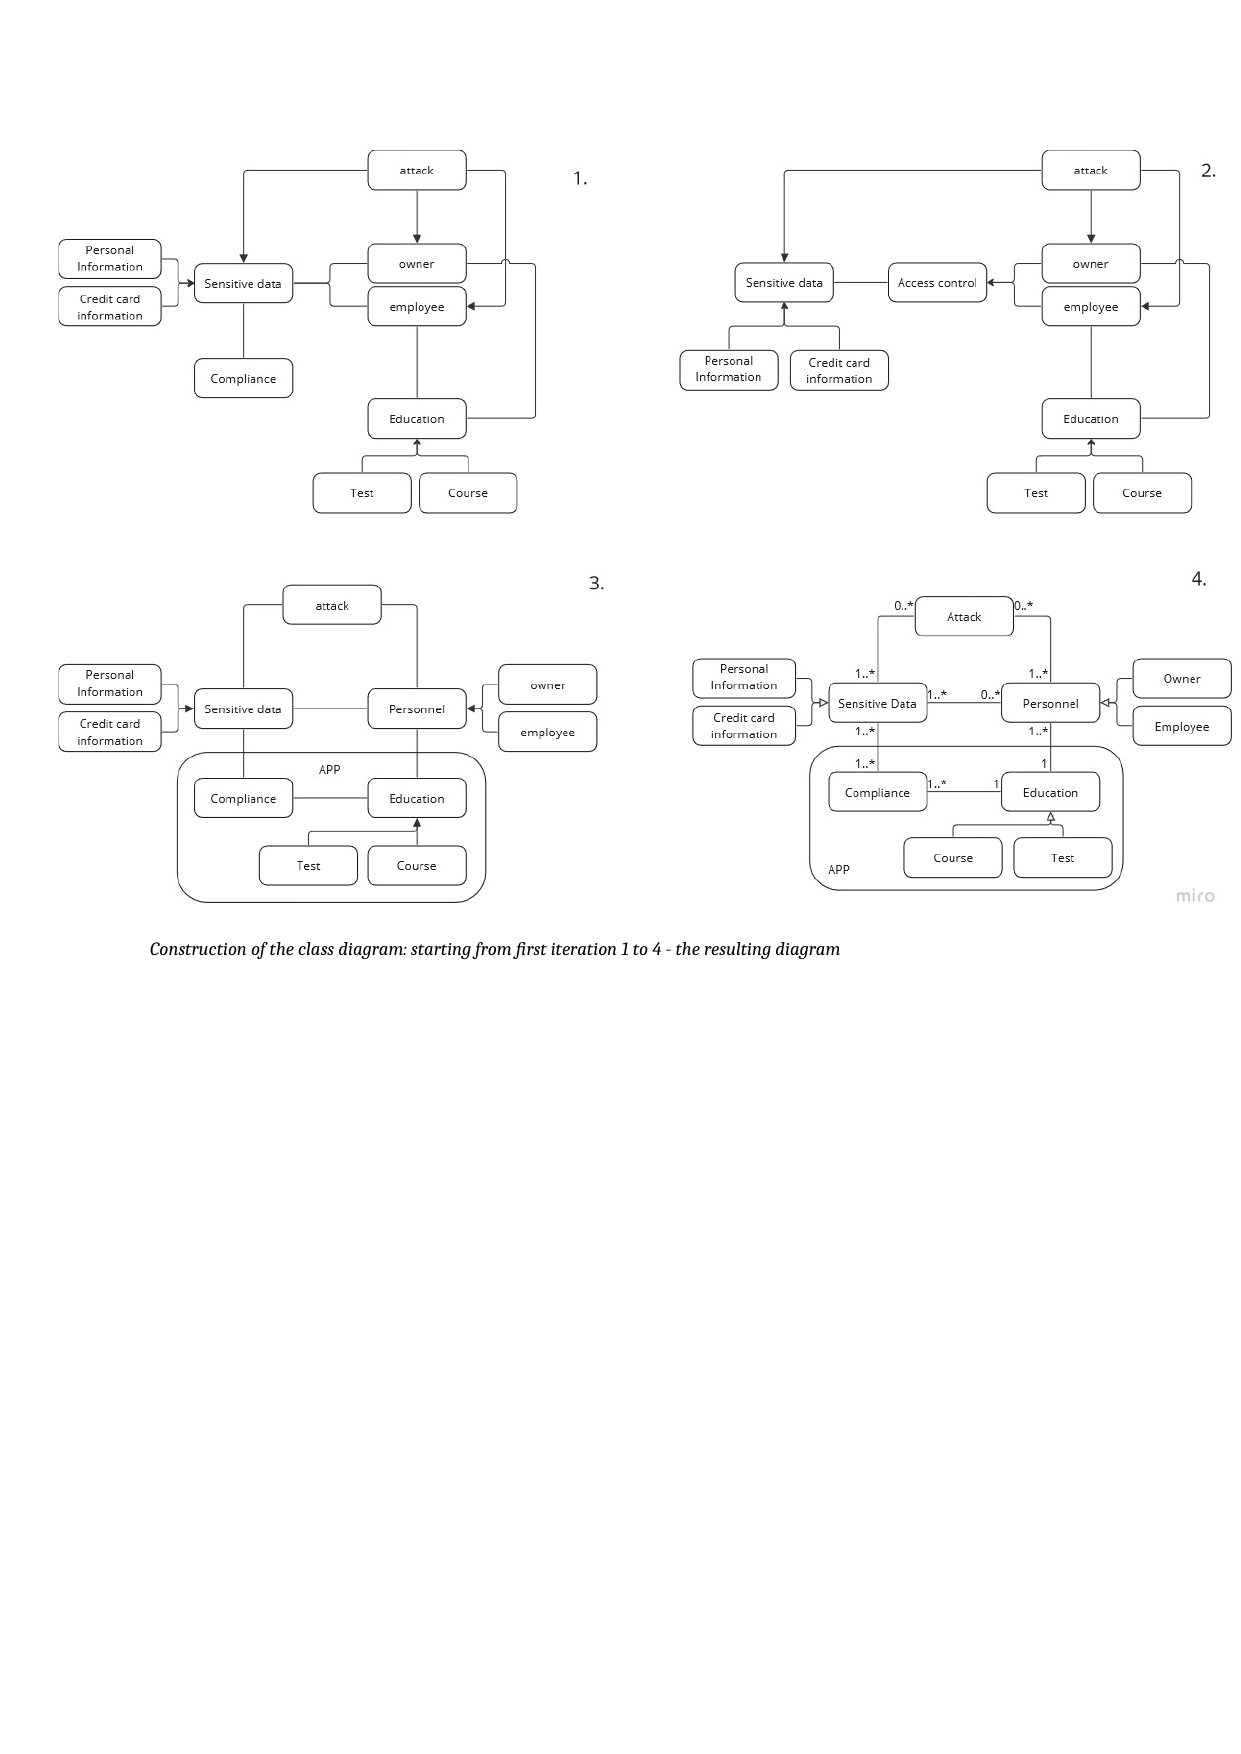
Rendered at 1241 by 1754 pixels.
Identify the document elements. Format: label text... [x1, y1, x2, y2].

text Construction of the class diagram: starting from first iteration 1 to 4 - the resulting diagram [150, 928, 1090, 960]
picture [58, 150, 1241, 928]
